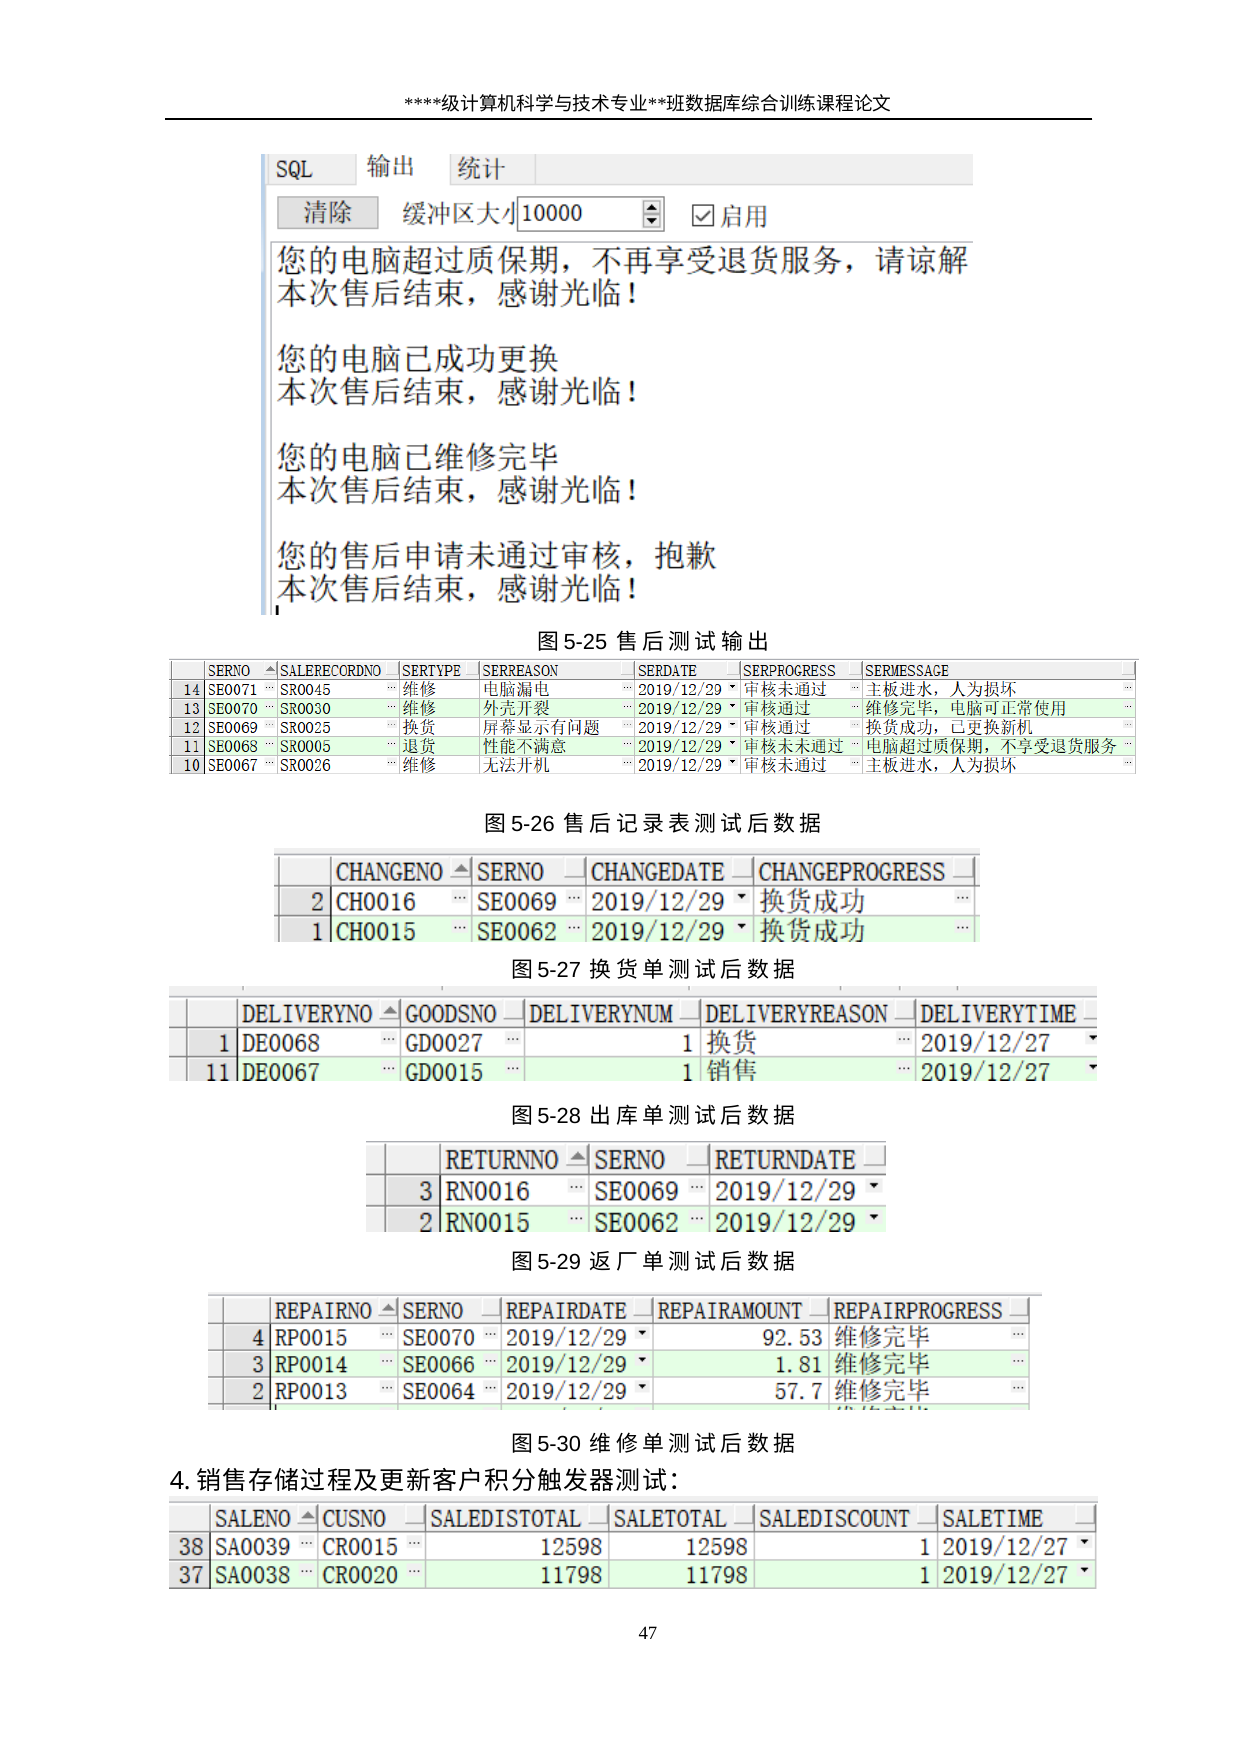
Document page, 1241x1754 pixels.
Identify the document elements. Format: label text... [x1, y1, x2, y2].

picture [274, 848, 980, 942]
text 4.销售存储过程及更新客户积分触发器测试： [169, 1460, 1088, 1496]
picture [169, 986, 1097, 1081]
text 图5-27换货单测试后数据 [169, 950, 1088, 986]
text 图5-30维修单测试后数据 [169, 1424, 1088, 1460]
picture [169, 1496, 1098, 1589]
text 图5-25售后测试输出 [169, 622, 1088, 658]
text 图5-26售后记录表测试后数据 [169, 804, 1088, 841]
picture [169, 658, 1139, 774]
picture [261, 154, 973, 615]
picture [208, 1292, 1042, 1410]
text 图5-28出库单测试后数据 [169, 1096, 1088, 1132]
text 图5-29返厂单测试后数据 [169, 1242, 1088, 1278]
picture [366, 1141, 886, 1232]
